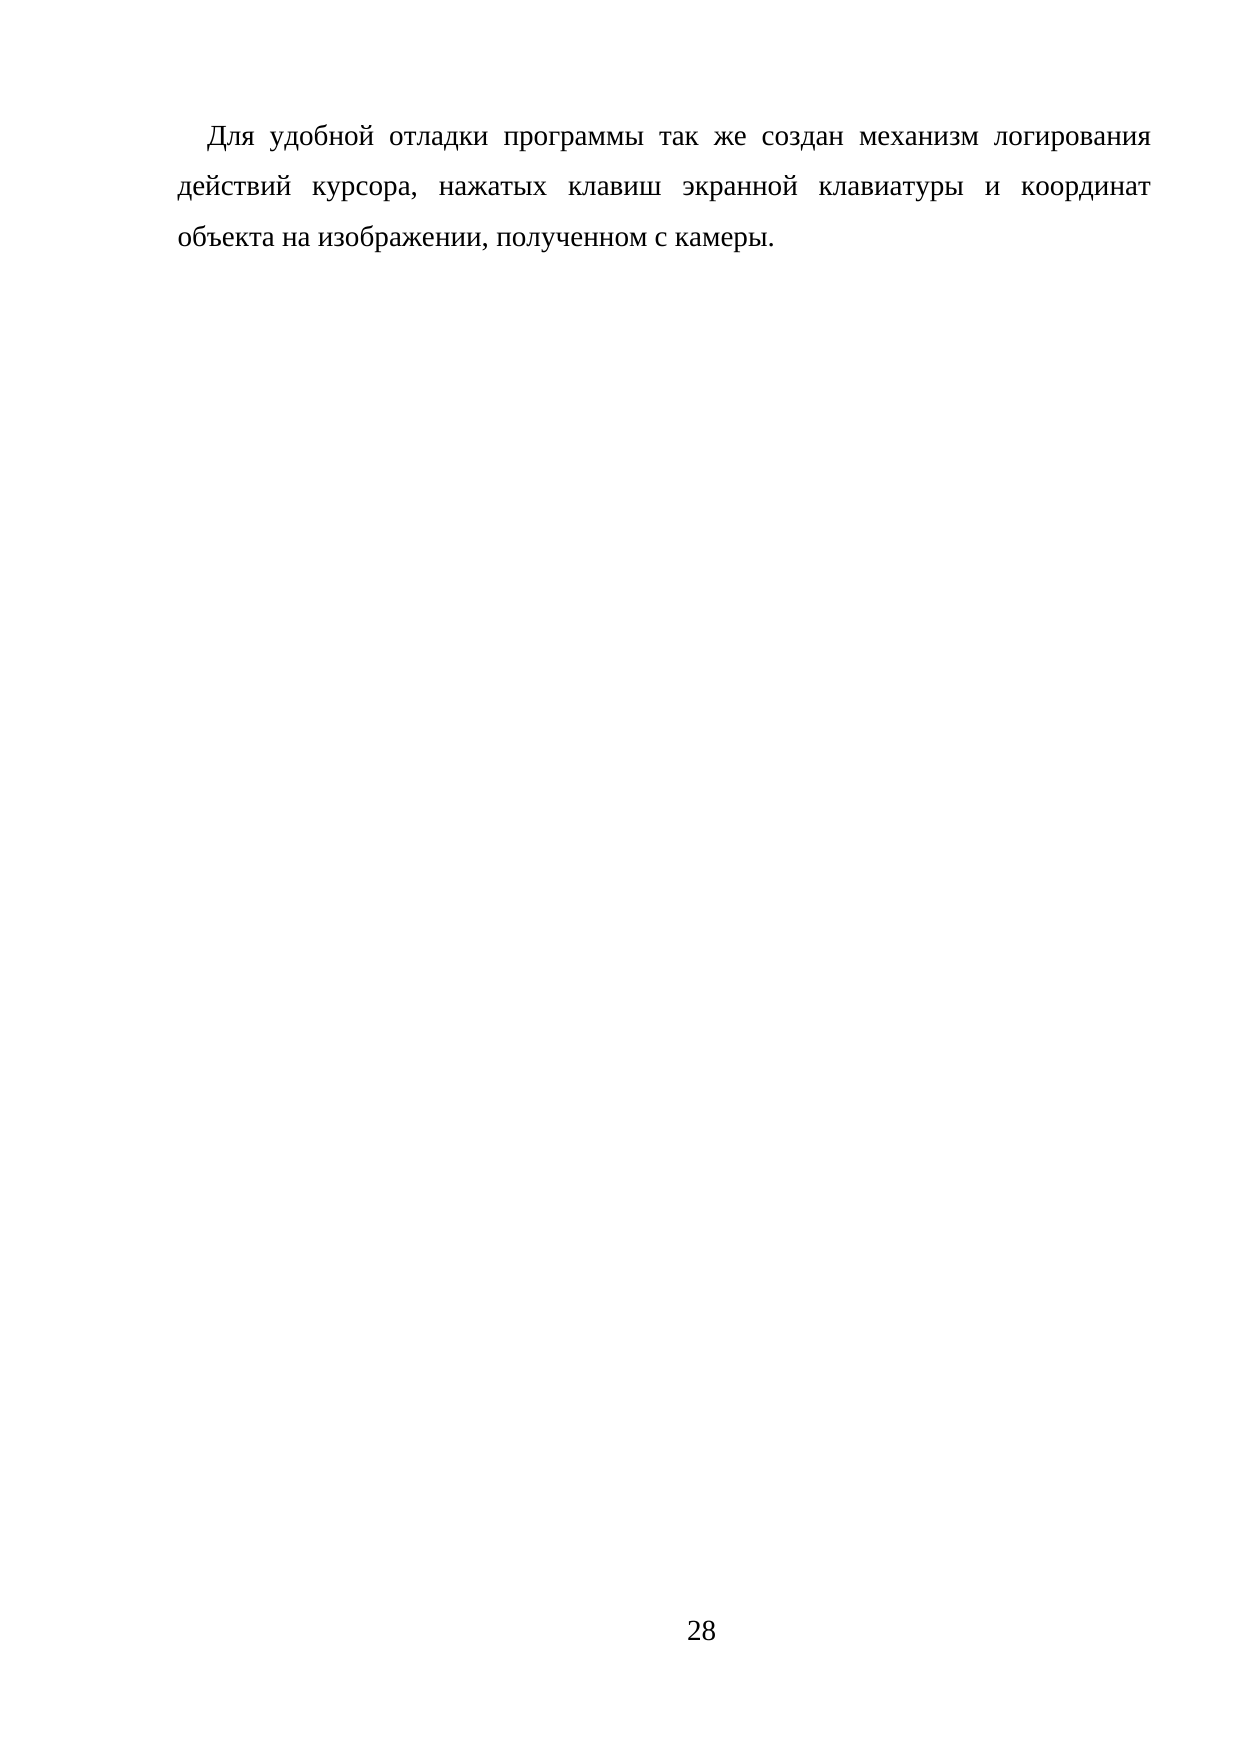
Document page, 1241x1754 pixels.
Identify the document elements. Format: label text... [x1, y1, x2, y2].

text Для удобной отладки программы так же создан механизм логирования действий курсора, нажатых клавиш экранной клавиатуры и координат объекта на изображении, полученном с камеры. [177, 118, 1152, 252]
